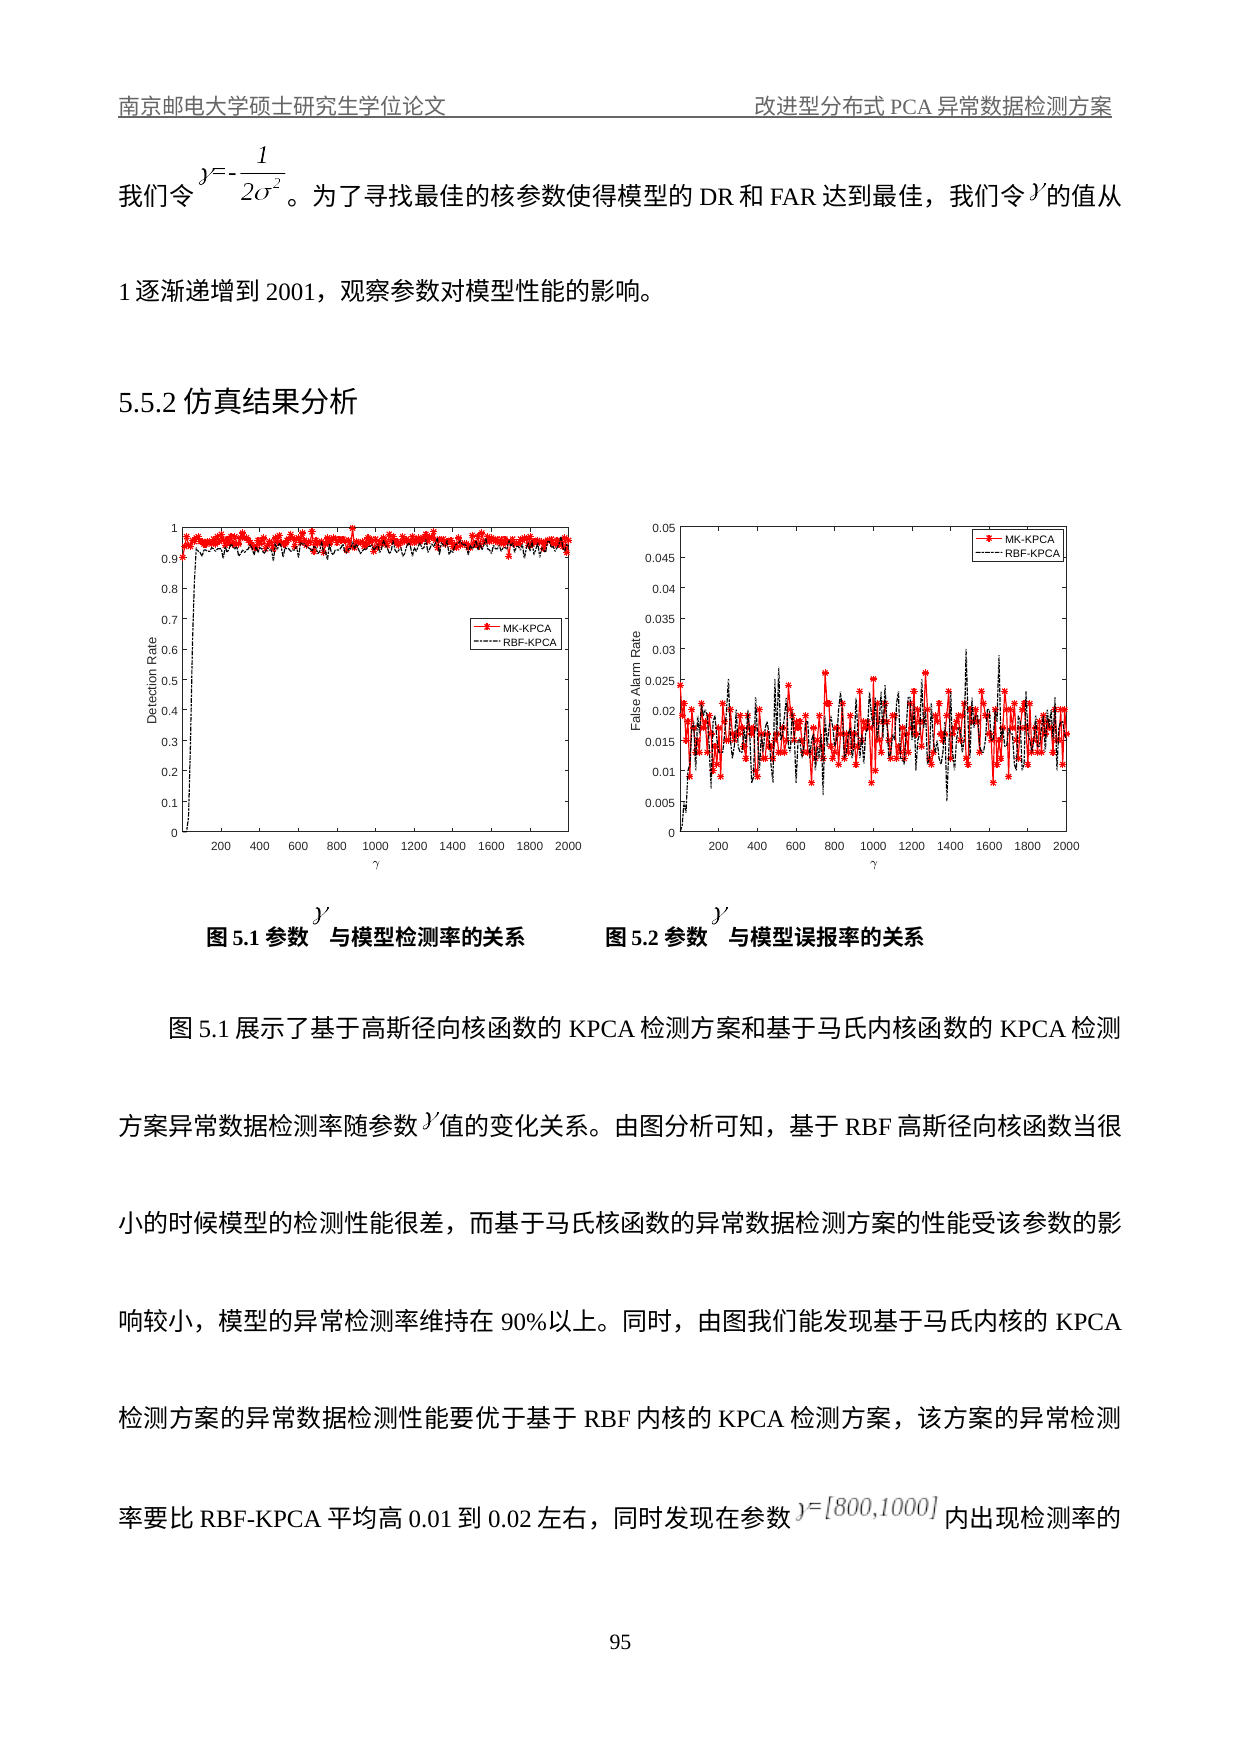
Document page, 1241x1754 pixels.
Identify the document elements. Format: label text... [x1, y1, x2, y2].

text 为了能够凸显出IDKPCA方案的优势，本节选取的仿真环境和第四章中的仿真环境相同，我们令。为了寻找最佳的核参数使得模型的DR和FAR达到最佳，我们令的值从1逐渐递增到2001，观察参数对模型性能的影响。 [118, 127, 1122, 322]
list 5.5.2 仿真结果分析 [118, 367, 1122, 432]
text 图5.1 参数与模型检测率的关系 图5.2 参数与模型误报率的关系 [118, 895, 1122, 960]
